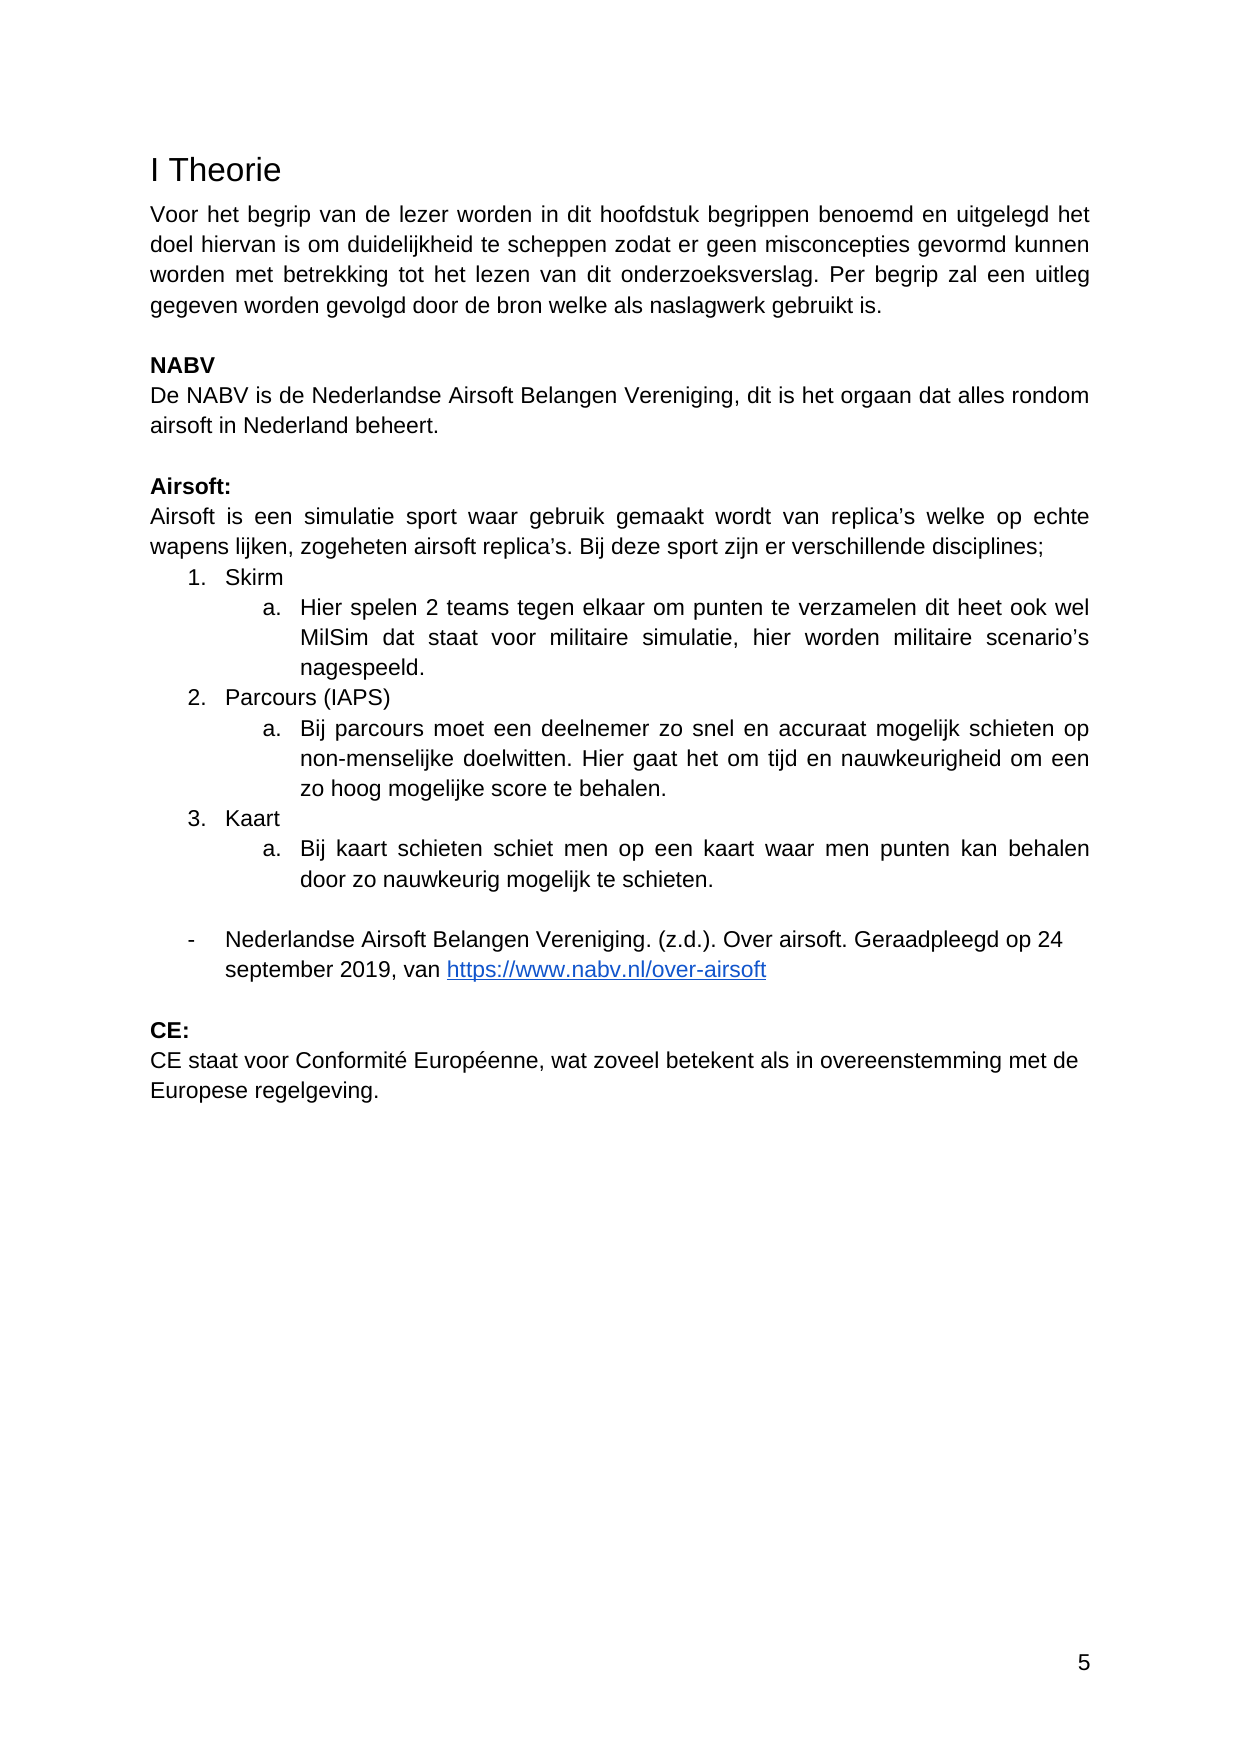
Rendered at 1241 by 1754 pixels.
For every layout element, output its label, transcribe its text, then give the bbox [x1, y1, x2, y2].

text Voor het begrip van de lezer worden in dit hoofdstuk begrippen benoemd en uitgelegd het doel hiervan is om duidelijkheid te scheppen zodat er geen misconcepties gevormd kunnen worden met betrekking tot het lezen van dit onderzoeksverslag. Per begrip zal een uitleg gegeven worden gevolgd door de bron welke als naslagwerk gebruikt is. [150, 201, 1090, 318]
list Skirm [187, 563, 1090, 590]
list Bij parcours moet een deelnemer zo snel en accuraat mogelijk schieten op non-menselijke doelwitten. Hier gaat het om tijd en nauwkeurigheid om een zo hoog mogelijke score te behalen. [262, 714, 1090, 801]
list Nederlandse Airsoft Belangen Vereniging. (z.d.). Over airsoft. Geraadpleegd op 24 september 2019, van https://www.nabv.nl/over-airsoft [187, 926, 1090, 982]
text Airsoft is een simulatie sport waar gebruik gemaakt wordt van replica’s welke op echte wapens lijken, zogeheten airsoft replica’s. Bij deze sport zijn er verschillende disciplines; [150, 503, 1090, 559]
list Kaart [187, 805, 1090, 831]
list Bij kaart schieten schiet men op een kaart waar men punten kan behalen door zo nauwkeurig mogelijk te schieten. [262, 835, 1090, 892]
text De NABV is de Nederlandse Airsoft Belangen Vereniging, dit is het orgaan dat alles rondom airsoft in Nederland beheert. [150, 382, 1090, 439]
text CE staat voor Conformité Européenne, wat zoveel betekent als in overeenstemming met de Europese regelgeving. [150, 1047, 1090, 1103]
text Airsoft: [150, 473, 1090, 499]
subtitle I Theorie [150, 150, 1090, 188]
list Hier spelen 2 teams tegen elkaar om punten te verzamelen dit heet ook wel MilSim dat staat voor militaire simulatie, hier worden militaire scenario’s nagespeeld. [262, 594, 1090, 680]
text NABV [150, 352, 1090, 378]
text CE: [150, 1017, 1090, 1043]
list Parcours (IAPS) [187, 684, 1090, 711]
